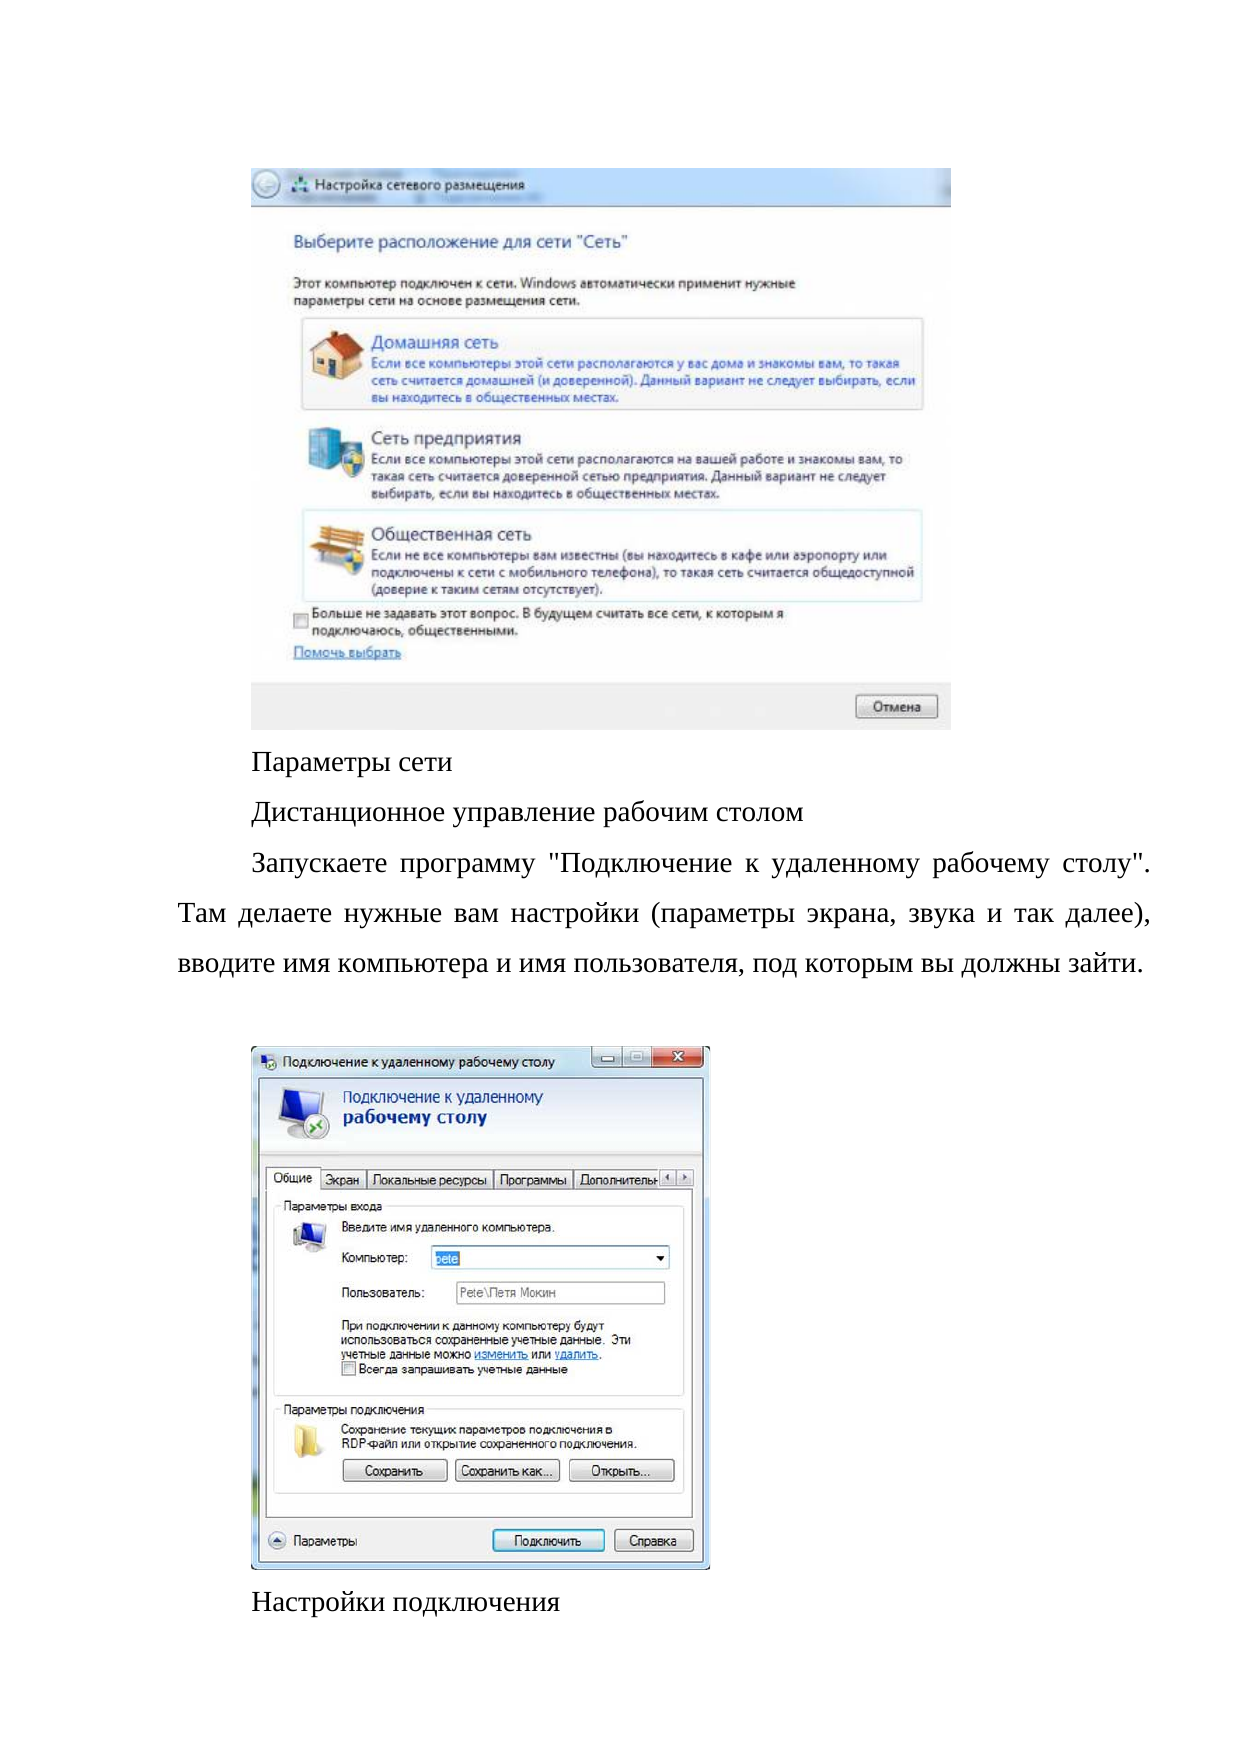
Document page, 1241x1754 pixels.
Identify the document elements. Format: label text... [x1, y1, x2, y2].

picture [251, 168, 951, 730]
text Запускаете программу "Подключение к удаленному рабочему столу". Там делаете нужные вам настройки (параметры экрана, звука и так далее), вводите имя компьютера и имя пользователя, под которым вы должны зайти. [177, 845, 1152, 979]
text Дистанционное управление рабочим столом [177, 794, 1152, 828]
text Параметры сети [177, 744, 1152, 778]
text Настройки подключения [177, 1584, 1152, 1618]
picture [251, 1046, 711, 1570]
